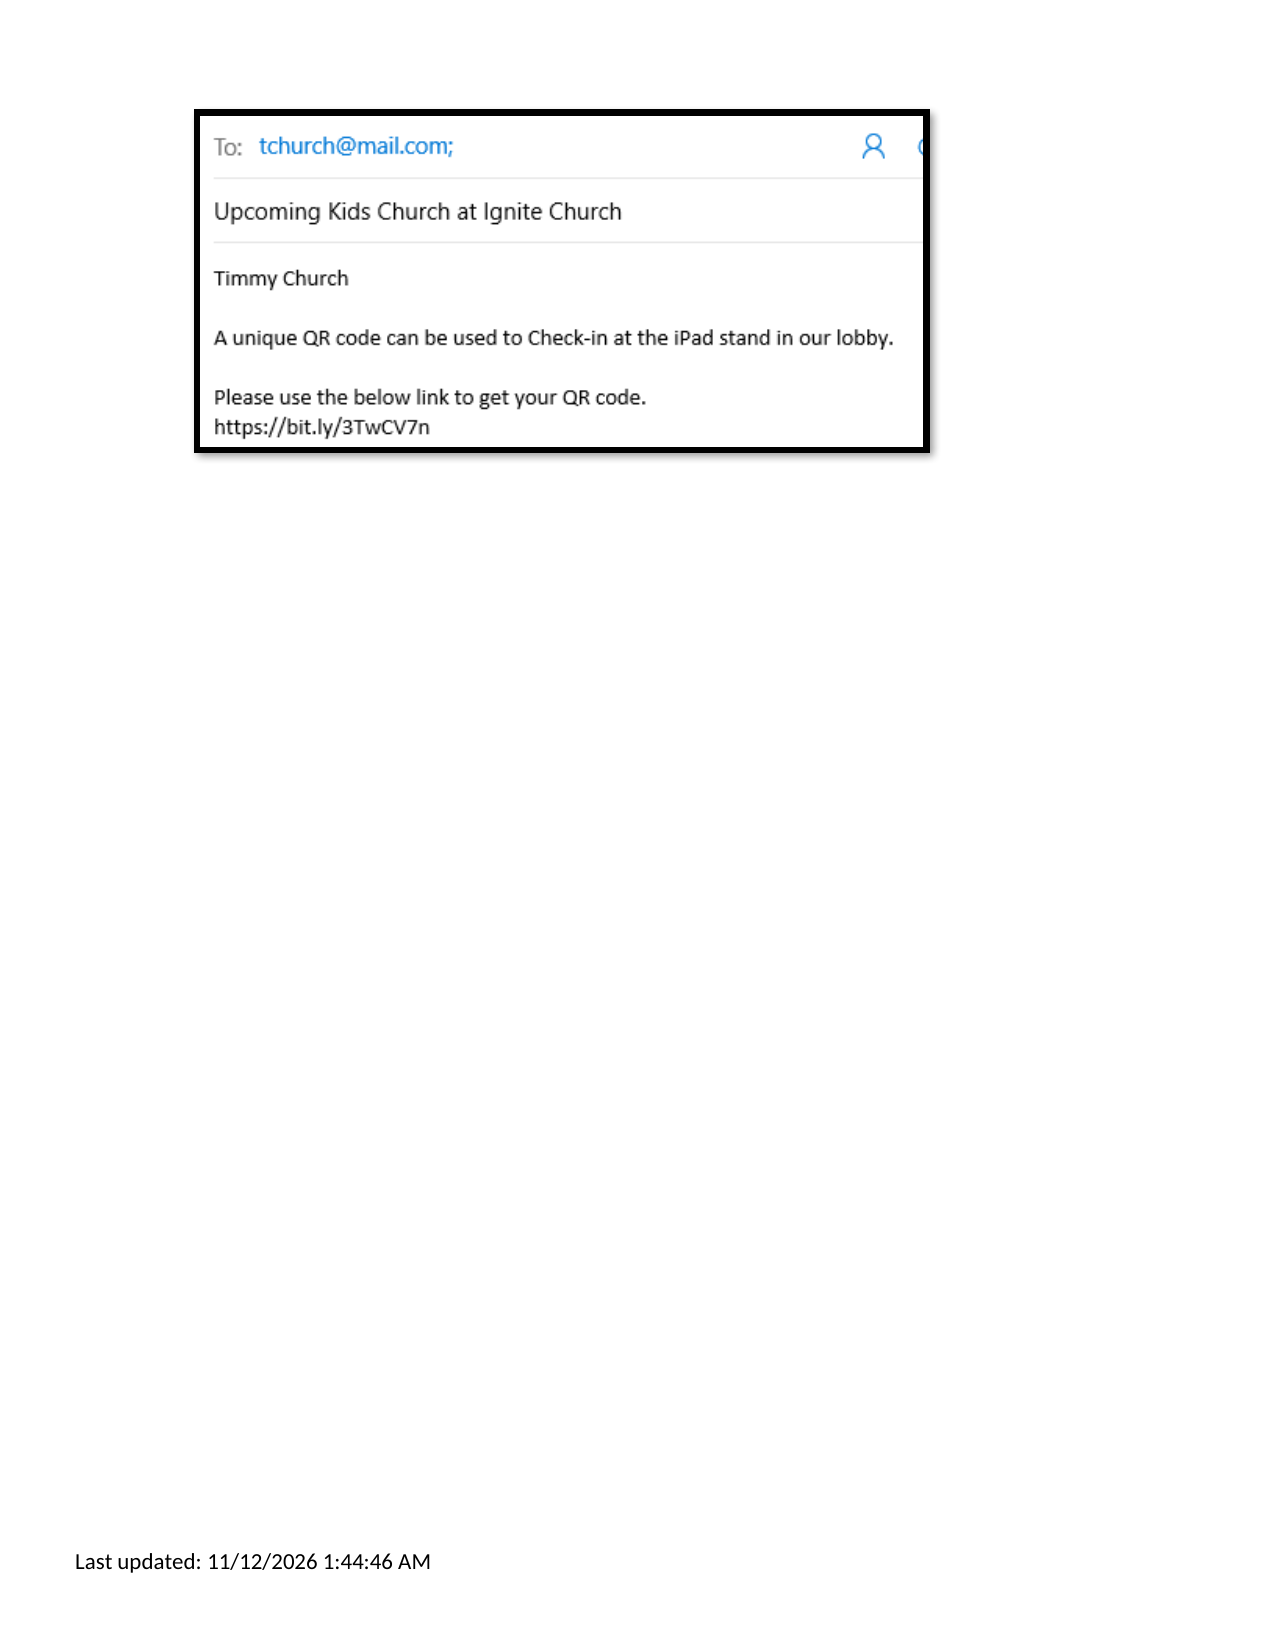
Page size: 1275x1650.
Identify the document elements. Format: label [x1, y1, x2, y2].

picture [200, 116, 923, 447]
